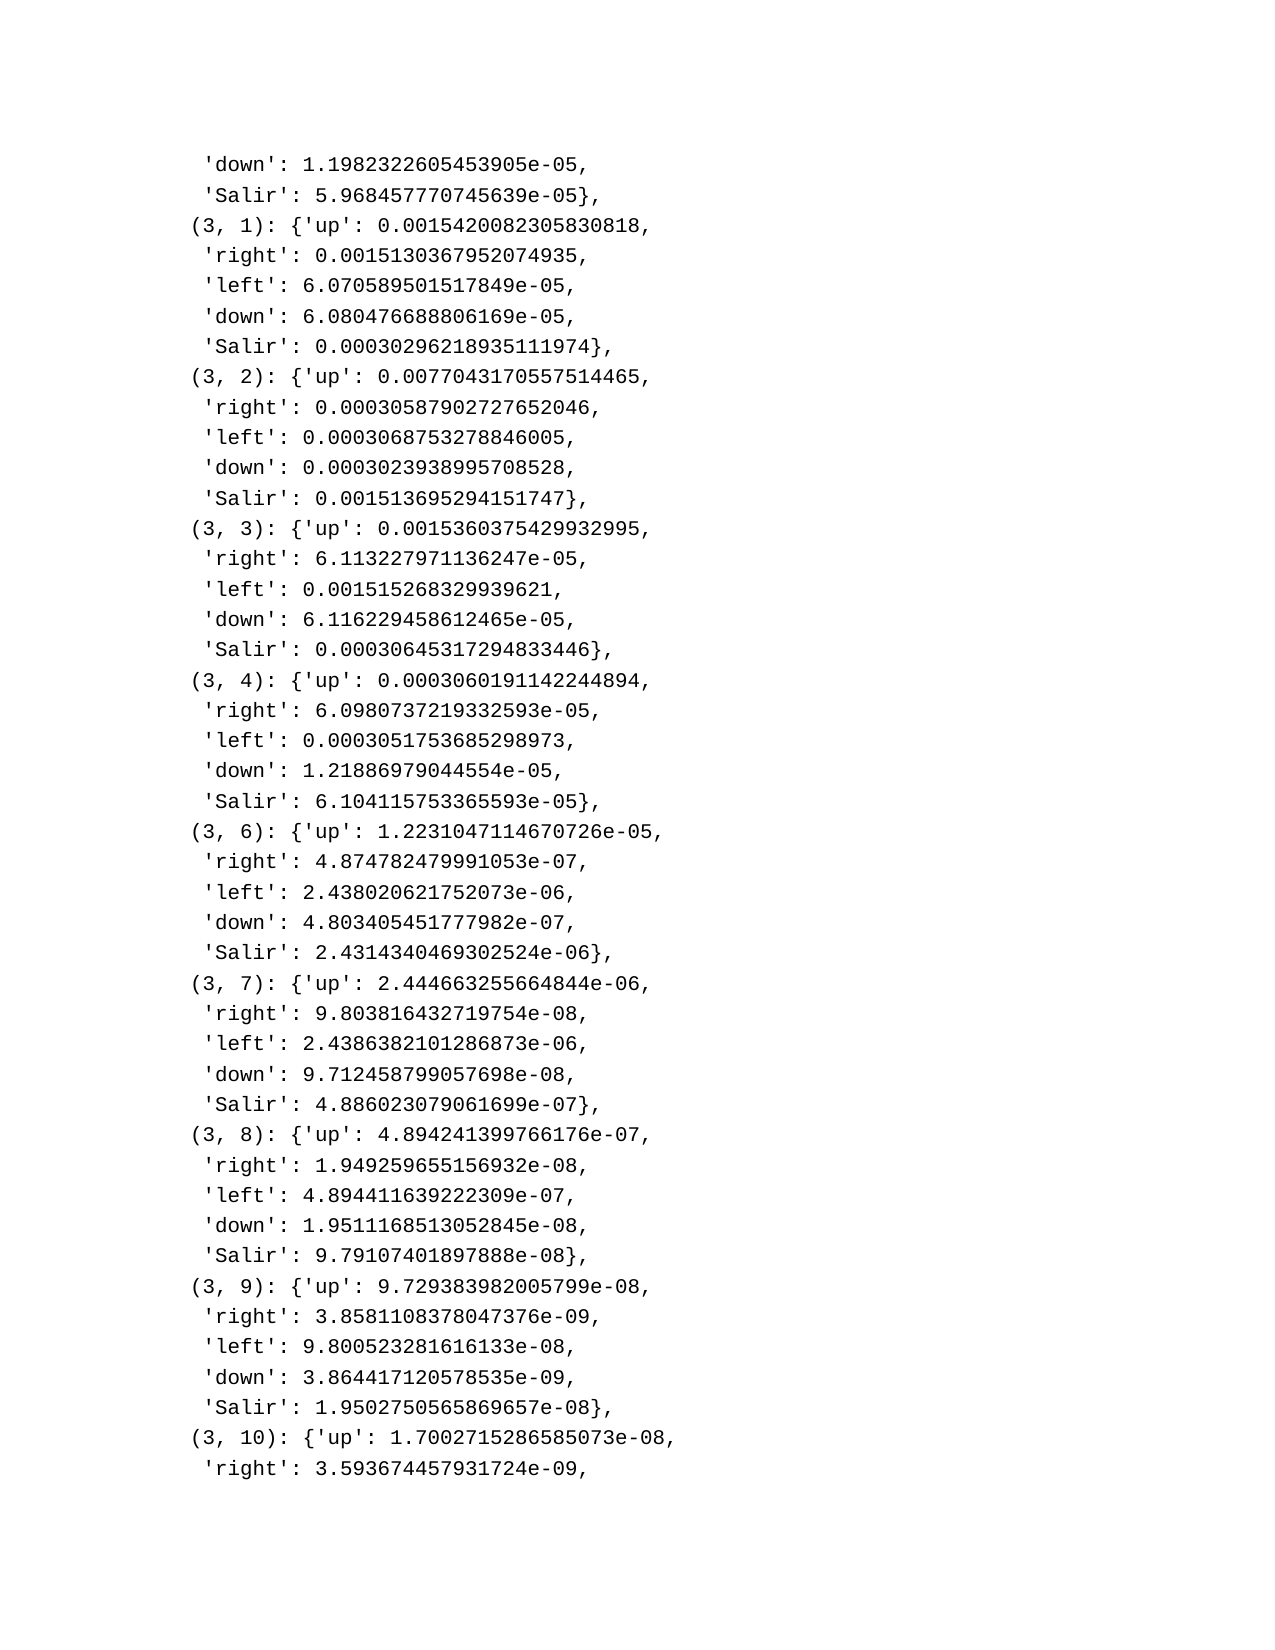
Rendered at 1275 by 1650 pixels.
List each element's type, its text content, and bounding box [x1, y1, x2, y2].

text 'left': 0.0003051753685298973, [177, 723, 1098, 754]
text 'Salir': 4.886023079061699e-07}, [177, 1087, 1098, 1118]
text (3, 9): {'up': 9.729383982005799e-08, [177, 1269, 1098, 1299]
text 'left': 0.001515268329939621, [177, 572, 1098, 602]
text (3, 8): {'up': 4.894241399766176e-07, [177, 1118, 1098, 1148]
text 'right': 1.949259655156932e-08, [177, 1148, 1098, 1178]
text 'down': 3.864417120578535e-09, [177, 1360, 1098, 1390]
text 'down': 9.712458799057698e-08, [177, 1057, 1098, 1087]
text 'Salir': 1.9502750565869657e-08}, [177, 1390, 1098, 1421]
text 'Salir': 9.79107401897888e-08}, [177, 1239, 1098, 1269]
text 'Salir': 0.00030645317294833446}, [177, 633, 1098, 663]
text (3, 10): {'up': 1.7002715286585073e-08, [177, 1421, 1098, 1451]
text 'Salir': 0.001513695294151747}, [177, 481, 1098, 511]
text 'down': 4.803405451777982e-07, [177, 905, 1098, 936]
text 'left': 2.4386382101286873e-06, [177, 1027, 1098, 1057]
text 'right': 3.8581108378047376e-09, [177, 1299, 1098, 1330]
text 'right': 3.593674457931724e-09, [177, 1451, 1098, 1481]
text 'down': 1.1982322605453905e-05, [177, 148, 1098, 178]
text (3, 1): {'up': 0.0015420082305830818, [177, 208, 1098, 238]
text (3, 6): {'up': 1.2231047114670726e-05, [177, 814, 1098, 845]
text 'left': 0.0003068753278846005, [177, 420, 1098, 451]
text 'Salir': 2.4314340469302524e-06}, [177, 936, 1098, 966]
text (3, 4): {'up': 0.0003060191142244894, [177, 663, 1098, 693]
text 'right': 9.803816432719754e-08, [177, 996, 1098, 1027]
text 'down': 1.9511168513052845e-08, [177, 1208, 1098, 1239]
text 'Salir': 6.104115753365593e-05}, [177, 784, 1098, 814]
text 'Salir': 0.00030296218935111974}, [177, 329, 1098, 360]
text 'left': 4.894411639222309e-07, [177, 1178, 1098, 1208]
text 'right': 0.0015130367952074935, [177, 238, 1098, 269]
text 'right': 4.874782479991053e-07, [177, 845, 1098, 875]
text 'right': 0.00030587902727652046, [177, 390, 1098, 420]
text 'left': 2.438020621752073e-06, [177, 875, 1098, 905]
text 'down': 0.0003023938995708528, [177, 451, 1098, 481]
text 'right': 6.113227971136247e-05, [177, 542, 1098, 572]
text 'left': 9.800523281616133e-08, [177, 1330, 1098, 1360]
text (3, 3): {'up': 0.0015360375429932995, [177, 511, 1098, 542]
text (3, 2): {'up': 0.0077043170557514465, [177, 360, 1098, 390]
text 'down': 6.116229458612465e-05, [177, 602, 1098, 633]
text 'right': 6.0980737219332593e-05, [177, 693, 1098, 723]
text 'down': 1.21886979044554e-05, [177, 754, 1098, 784]
text 'down': 6.080476688806169e-05, [177, 299, 1098, 329]
text (3, 7): {'up': 2.444663255664844e-06, [177, 966, 1098, 996]
text 'Salir': 5.968457770745639e-05}, [177, 178, 1098, 208]
text 'left': 6.070589501517849e-05, [177, 269, 1098, 299]
